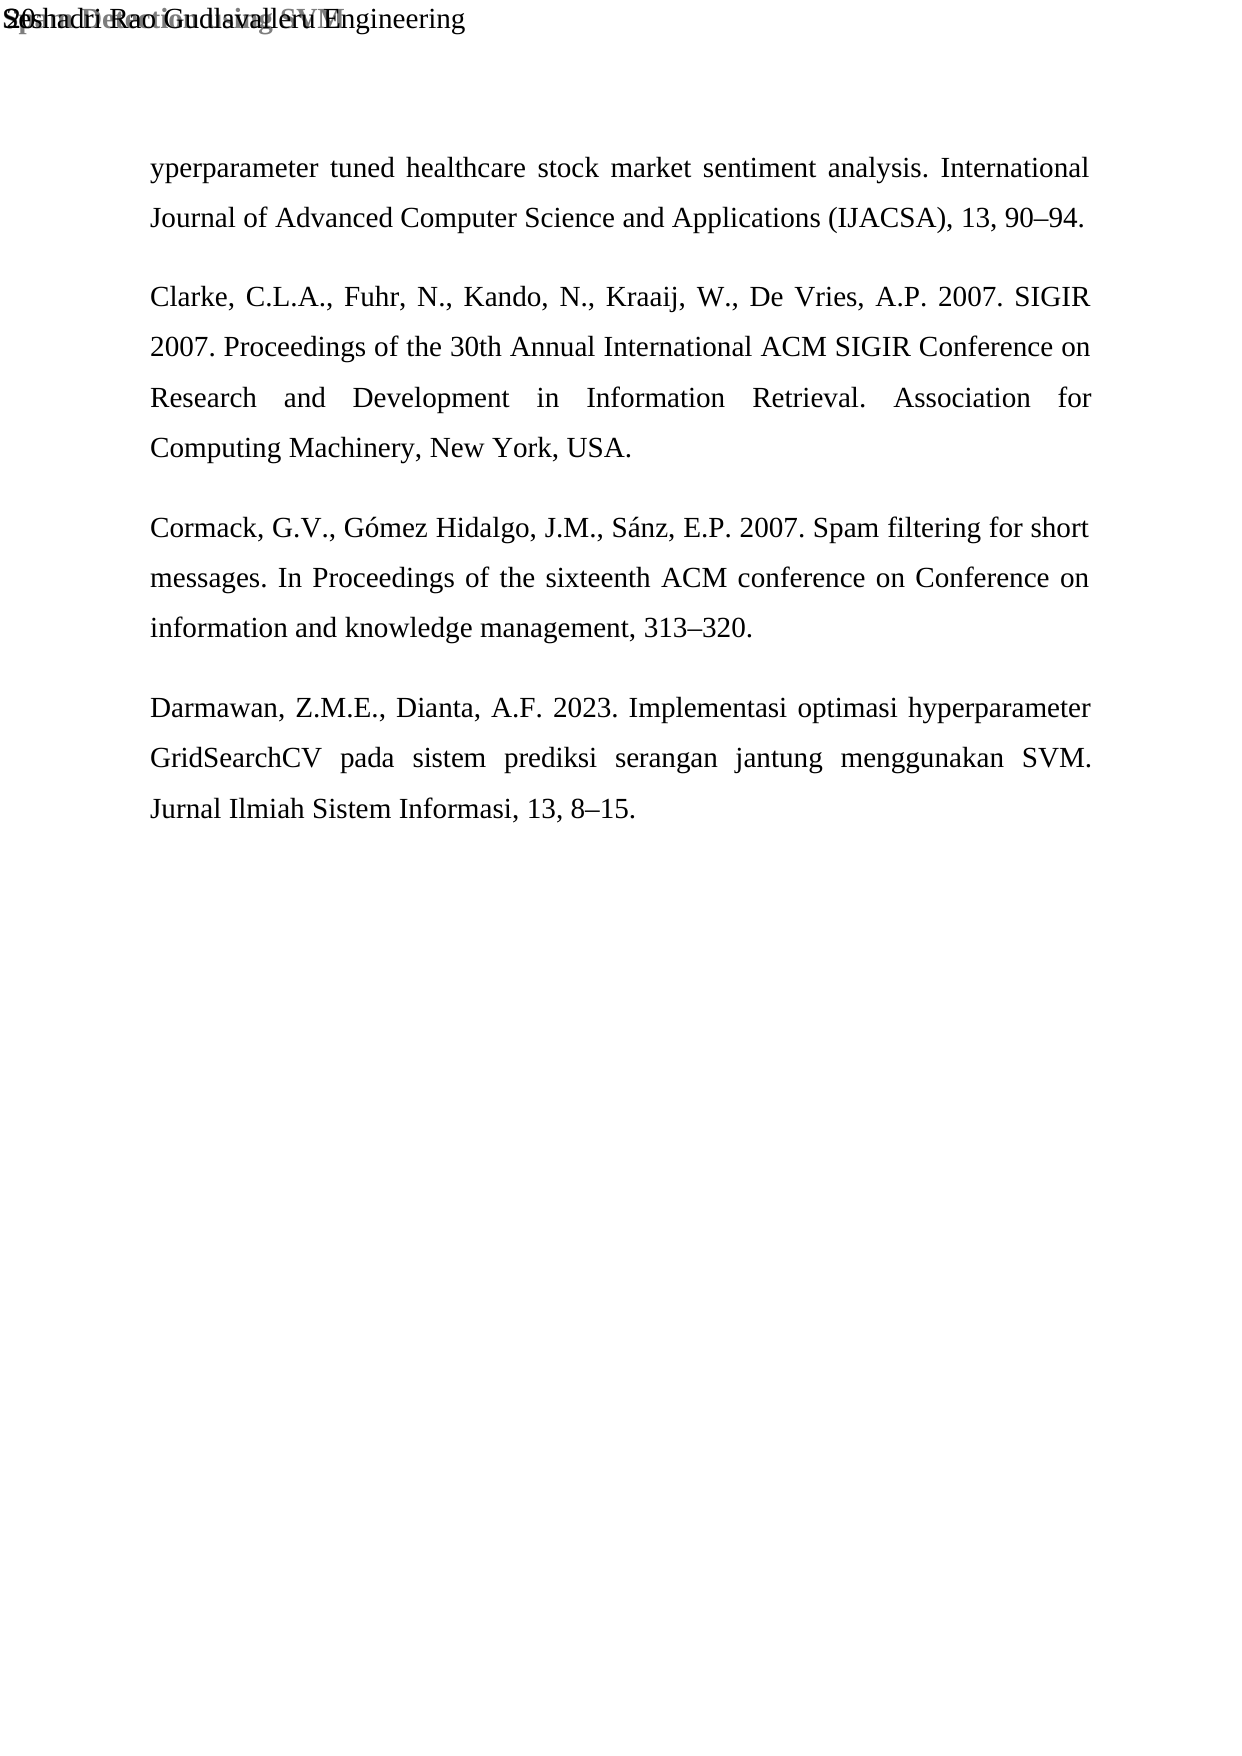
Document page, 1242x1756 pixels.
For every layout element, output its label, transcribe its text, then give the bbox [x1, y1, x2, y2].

text Cormack, G.V., Gómez Hidalgo, J.M., Sánz, E.P. 2007. Spam filtering for short messages. In Proceedings of the sixteenth ACM conference on Conference on information and knowledge management, 313–320. [150, 510, 1090, 644]
text Darmawan, Z.M.E., Dianta, A.F. 2023. Implementasi optimasi hyperparameter GridSearchCV pada sistem prediksi serangan jantung menggunakan SVM. Jurnal Ilmiah Sistem Informasi, 13, 8–15. [150, 690, 1092, 824]
text yperparameter tuned healthcare stock market sentiment analysis. International Journal of Advanced Computer Science and Applications (IJACSA), 13, 90–94. [150, 150, 1091, 234]
text Clarke, C.L.A., Fuhr, N., Kando, N., Kraaij, W., De Vries, A.P. 2007. SIGIR 2007. Proceedings of the 30th Annual International ACM SIGIR Conference on Research and Development in Information Retrieval. Association for Computing Machinery, New York, USA. [150, 279, 1092, 464]
